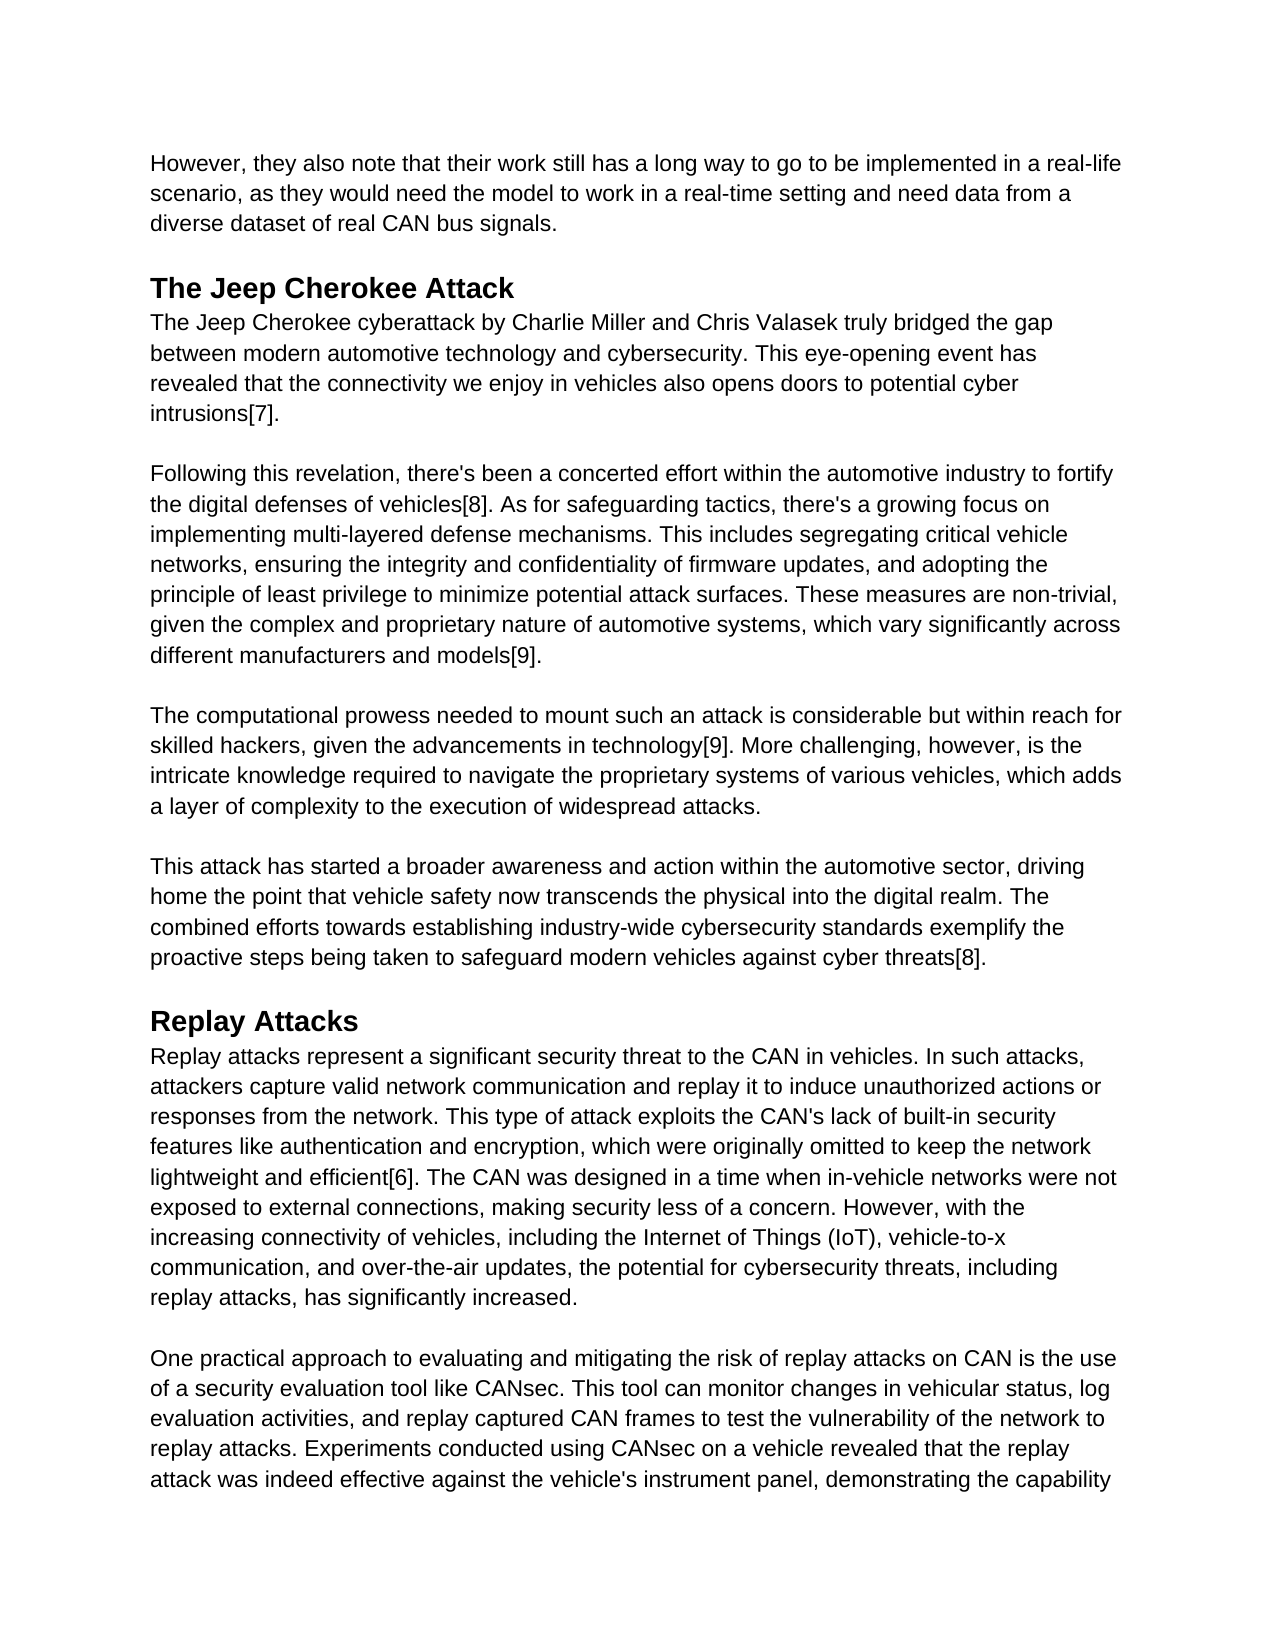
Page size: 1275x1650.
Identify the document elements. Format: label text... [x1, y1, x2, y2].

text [150, 150, 1125, 237]
text The computational prowess needed to mount such an attack is considerable but within reach for skilled hackers, given the advancements in technology[9]. More challenging, however, is the intricate knowledge required to navigate the proprietary systems of various vehicles, which adds a layer of complexity to the execution of widespread attacks. [150, 702, 1125, 819]
text One practical approach to evaluating and mitigating the risk of replay attacks on CAN is the use of a security evaluation tool like CANsec. This tool can monitor changes in vehicular status, log evaluation activities, and replay captured CAN frames to test the vulnerability of the network to replay attacks. Experiments conducted using CANsec on a vehicle revealed that the replay attack was indeed effective against the vehicle's instrument panel, demonstrating the capability [150, 1345, 1125, 1492]
text The Jeep Cherokee Attack [150, 271, 1125, 304]
text This attack has started a broader awareness and action within the automotive sector, driving home the point that vehicle safety now transcends the physical into the digital realm. The combined efforts towards establishing industry-wide cybersecurity standards exemplify the proactive steps being taken to safeguard modern vehicles against cyber threats[8]. [150, 853, 1125, 970]
text The Jeep Cherokee cyberattack by Charlie Miller and Chris Valasek truly bridged the gap between modern automotive technology and cybersecurity. This eye-opening event has revealed that the connectivity we enjoy in vehicles also opens doors to potential cyber intrusions[7]. [150, 309, 1125, 426]
text Replay Attacks [150, 1004, 1125, 1038]
text Replay attacks represent a significant security threat to the CAN in vehicles. In such attacks, attackers capture valid network communication and replay it to induce unauthorized actions or responses from the network. This type of attack exploits the CAN's lack of built-in security features like authentication and encryption, which were originally omitted to keep the network lightweight and efficient[6]. The CAN was designed in a time when in-vehicle networks were not exposed to external connections, making security less of a concern. However, with the increasing connectivity of vehicles, including the Internet of Things (IoT), vehicle-to-x communication, and over-the-air updates, the potential for cybersecurity threats, including replay attacks, has significantly increased​​. [150, 1043, 1125, 1311]
text Following this revelation, there's been a concerted effort within the automotive industry to fortify the digital defenses of vehicles[8]. As for safeguarding tactics, there's a growing focus on implementing multi-layered defense mechanisms. This includes segregating critical vehicle networks, ensuring the integrity and confidentiality of firmware updates, and adopting the principle of least privilege to minimize potential attack surfaces. These measures are non-trivial, given the complex and proprietary nature of automotive systems, which vary significantly across different manufacturers and models[9]. [150, 460, 1125, 668]
